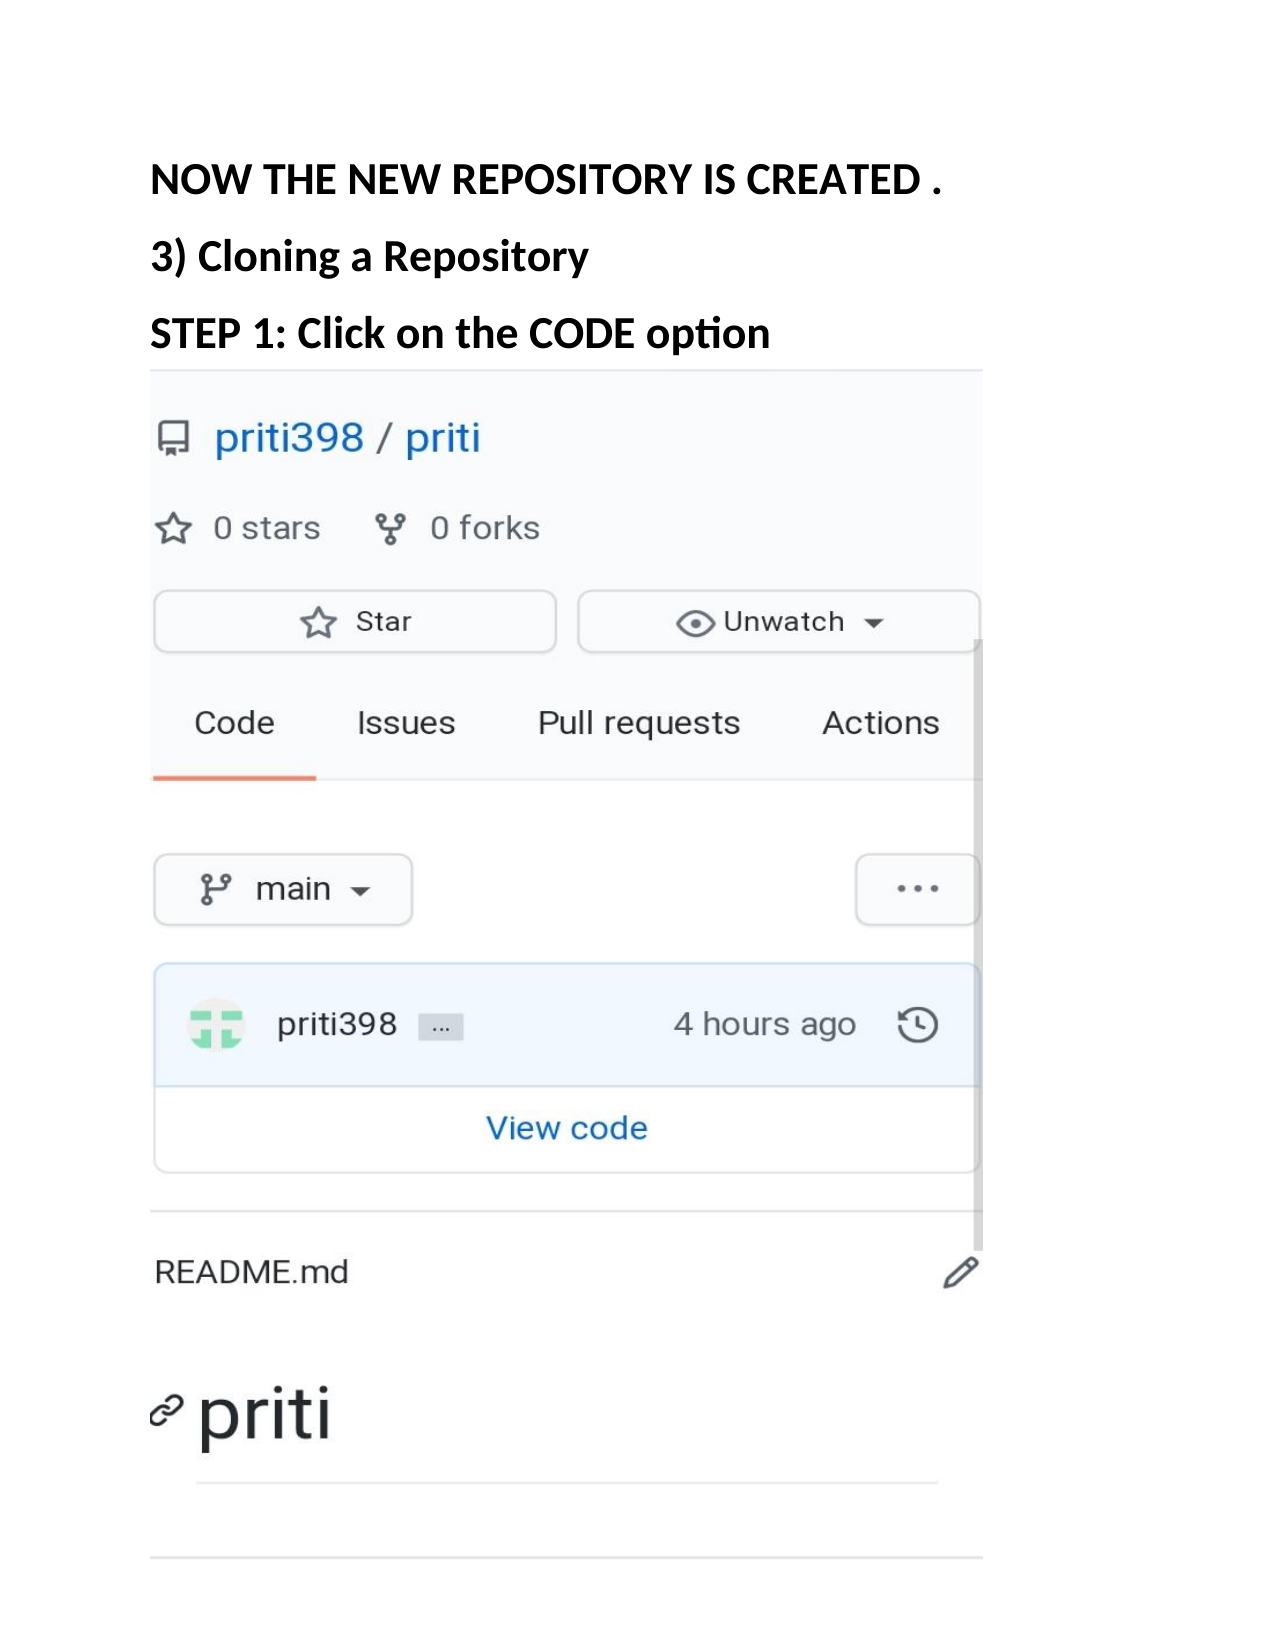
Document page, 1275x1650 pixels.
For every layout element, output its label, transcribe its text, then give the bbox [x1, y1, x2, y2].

picture [150, 361, 983, 1576]
text NOW THE NEW REPOSITORY IS CREATED . [150, 150, 1125, 206]
text STEP 1: Click on the CODE option [150, 304, 1125, 360]
text 3) Cloning a Repository [150, 227, 1125, 283]
